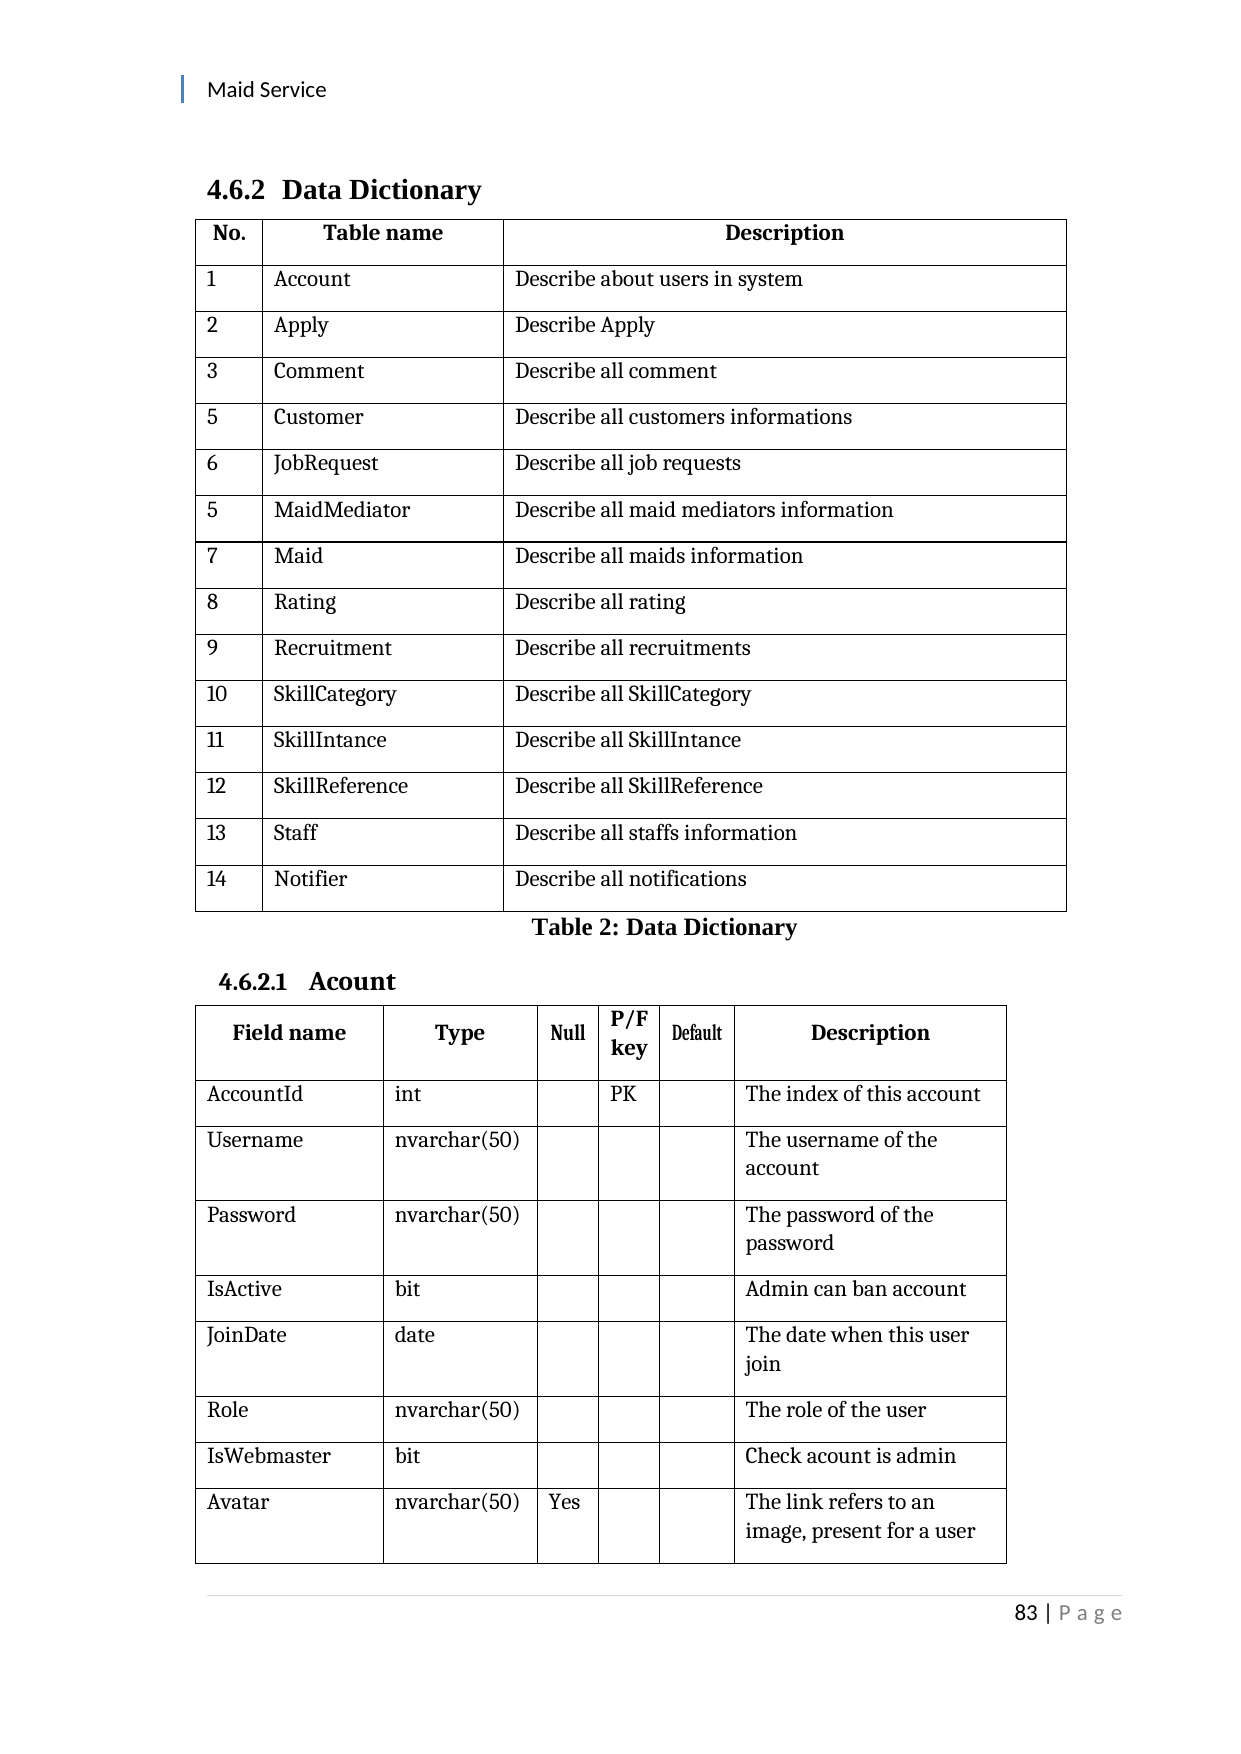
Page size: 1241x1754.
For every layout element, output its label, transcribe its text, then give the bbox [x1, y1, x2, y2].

table_cell Customer [263, 404, 503, 449]
table_cell Account [263, 266, 503, 311]
table_cell [660, 1322, 734, 1396]
table_cell [660, 1443, 734, 1488]
table_cell 1 [196, 266, 262, 311]
table_cell Describe all SkillCategory [504, 681, 1066, 726]
table_header Table name [263, 220, 503, 264]
table_header P/F key [599, 1006, 659, 1079]
table_cell AccountId [196, 1081, 383, 1126]
table_header Type [384, 1006, 537, 1079]
table_cell Describe all SkillReference [504, 773, 1066, 818]
table_cell The password of the password [735, 1201, 1006, 1275]
table_cell The index of this account [735, 1081, 1006, 1126]
table_cell Describe all job requests [504, 450, 1066, 495]
table_cell Describe Apply [504, 312, 1066, 357]
table_cell [660, 1201, 734, 1275]
table_cell [660, 1397, 734, 1442]
table_cell 3 [196, 358, 262, 403]
table_cell [538, 1127, 598, 1200]
table_cell SkillCategory [263, 681, 503, 726]
subtitle Data Dictionary [207, 172, 1122, 206]
table_cell [599, 1443, 659, 1488]
table_cell Describe all recruitments [504, 635, 1066, 680]
table_cell [660, 1276, 734, 1321]
table_cell nvarchar(50) [384, 1397, 537, 1442]
table_header No. [196, 220, 262, 264]
table_cell The link refers to an image, present for a user [735, 1489, 1006, 1562]
table_cell [660, 1127, 734, 1200]
table_cell [660, 1489, 734, 1562]
table_cell [538, 1397, 598, 1442]
table_cell Avatar [196, 1489, 383, 1562]
table_cell nvarchar(50) [384, 1127, 537, 1200]
table_cell Staff [263, 819, 503, 864]
table_cell date [384, 1322, 537, 1396]
table_cell JoinDate [196, 1322, 383, 1396]
table_cell 14 [196, 866, 262, 911]
table_cell Username [196, 1127, 383, 1200]
table_cell IsWebmaster [196, 1443, 383, 1488]
table_cell IsActive [196, 1276, 383, 1321]
table_cell 11 [196, 727, 262, 772]
table_cell 12 [196, 773, 262, 818]
table_cell [538, 1276, 598, 1321]
table_header Null [538, 1006, 598, 1079]
table_cell 5 [196, 496, 262, 541]
table_cell 2 [196, 312, 262, 357]
table_cell [599, 1201, 659, 1275]
table_cell [599, 1489, 659, 1562]
table_cell The role of the user [735, 1397, 1006, 1442]
table_cell Notifier [263, 866, 503, 911]
table_cell Admin can ban account [735, 1276, 1006, 1321]
table_cell [599, 1276, 659, 1321]
table_cell PK [599, 1081, 659, 1126]
table_cell JobRequest [263, 450, 503, 495]
subtitle Acount [219, 966, 1122, 997]
table_cell Describe all maid mediators information [504, 496, 1066, 541]
table_cell The date when this user join [735, 1322, 1006, 1396]
table_cell Describe all staffs information [504, 819, 1066, 864]
table_cell Role [196, 1397, 383, 1442]
table_header Description [735, 1006, 1006, 1079]
table_cell [538, 1443, 598, 1488]
table_cell nvarchar(50) [384, 1201, 537, 1275]
table_cell Describe all customers informations [504, 404, 1066, 449]
table_cell MaidMediator [263, 496, 503, 541]
table_cell [599, 1322, 659, 1396]
table_cell 6 [196, 450, 262, 495]
table_cell Describe all comment [504, 358, 1066, 403]
table_cell SkillIntance [263, 727, 503, 772]
table_cell [538, 1201, 598, 1275]
table_cell Rating [263, 589, 503, 634]
table_cell 5 [196, 404, 262, 449]
table_cell bit [384, 1276, 537, 1321]
table_cell The username of the account [735, 1127, 1006, 1200]
table_cell 10 [196, 681, 262, 726]
table_cell Yes [538, 1489, 598, 1562]
table_cell 8 [196, 589, 262, 634]
table_header Description [504, 220, 1066, 264]
table_cell [538, 1322, 598, 1396]
table_cell Check acount is admin [735, 1443, 1006, 1488]
table_cell nvarchar(50) [384, 1489, 537, 1562]
table_cell [660, 1081, 734, 1126]
table_cell [538, 1081, 598, 1126]
table_cell SkillReference [263, 773, 503, 818]
table_cell Describe all notifications [504, 866, 1066, 911]
subtitle Table 2: Data Dictionary [207, 912, 1122, 940]
table_cell Apply [263, 312, 503, 357]
table_cell Describe all maids information [504, 543, 1066, 588]
table_cell Describe about users in system [504, 266, 1066, 311]
table_cell Describe all rating [504, 589, 1066, 634]
table_cell Comment [263, 358, 503, 403]
table_cell Recruitment [263, 635, 503, 680]
table_header Default [660, 1006, 734, 1079]
table_cell [599, 1127, 659, 1200]
table_cell 9 [196, 635, 262, 680]
table_cell [599, 1397, 659, 1442]
table_header Field name [196, 1006, 383, 1079]
table_cell int [384, 1081, 537, 1126]
table_cell 13 [196, 819, 262, 864]
table_cell Maid [263, 543, 503, 588]
table_cell bit [384, 1443, 537, 1488]
table_cell 7 [196, 543, 262, 588]
table_cell Password [196, 1201, 383, 1275]
table_cell Describe all SkillIntance [504, 727, 1066, 772]
